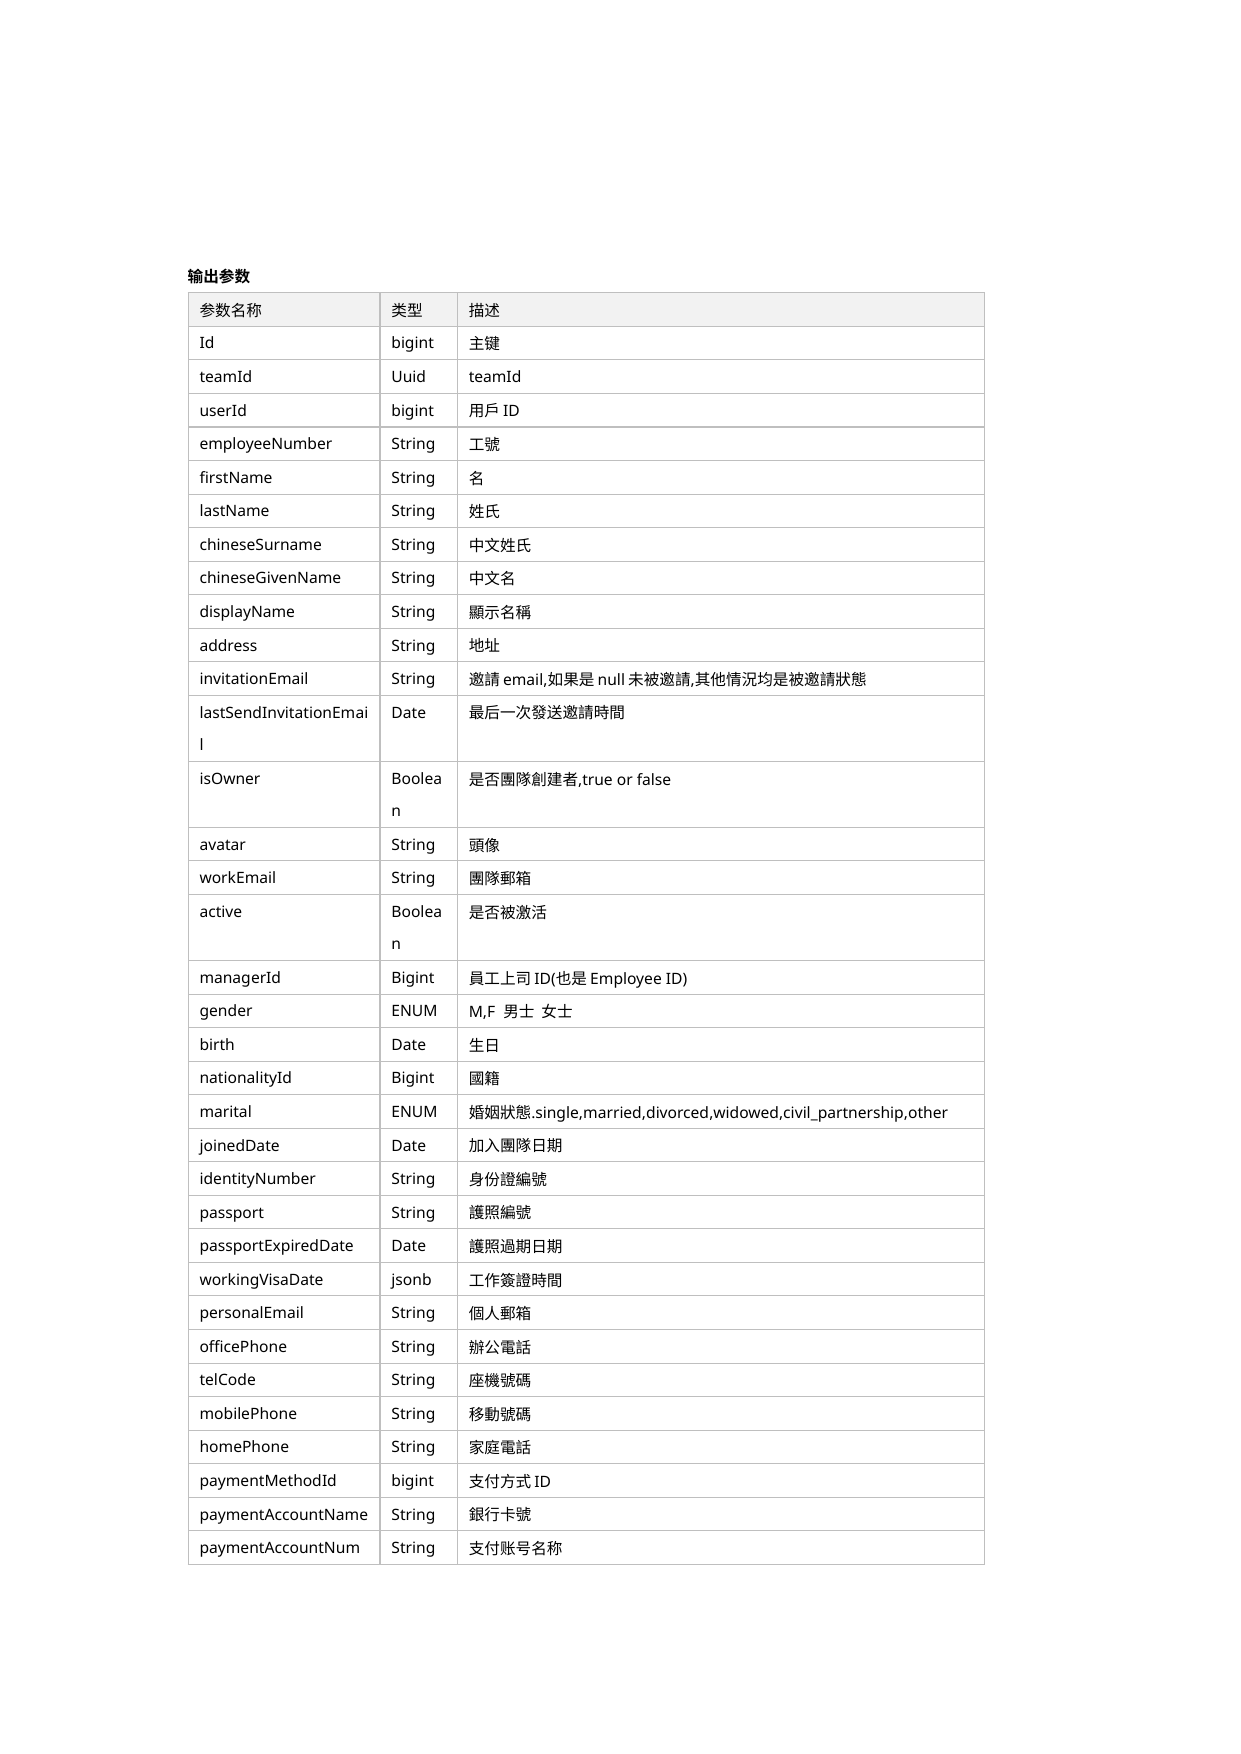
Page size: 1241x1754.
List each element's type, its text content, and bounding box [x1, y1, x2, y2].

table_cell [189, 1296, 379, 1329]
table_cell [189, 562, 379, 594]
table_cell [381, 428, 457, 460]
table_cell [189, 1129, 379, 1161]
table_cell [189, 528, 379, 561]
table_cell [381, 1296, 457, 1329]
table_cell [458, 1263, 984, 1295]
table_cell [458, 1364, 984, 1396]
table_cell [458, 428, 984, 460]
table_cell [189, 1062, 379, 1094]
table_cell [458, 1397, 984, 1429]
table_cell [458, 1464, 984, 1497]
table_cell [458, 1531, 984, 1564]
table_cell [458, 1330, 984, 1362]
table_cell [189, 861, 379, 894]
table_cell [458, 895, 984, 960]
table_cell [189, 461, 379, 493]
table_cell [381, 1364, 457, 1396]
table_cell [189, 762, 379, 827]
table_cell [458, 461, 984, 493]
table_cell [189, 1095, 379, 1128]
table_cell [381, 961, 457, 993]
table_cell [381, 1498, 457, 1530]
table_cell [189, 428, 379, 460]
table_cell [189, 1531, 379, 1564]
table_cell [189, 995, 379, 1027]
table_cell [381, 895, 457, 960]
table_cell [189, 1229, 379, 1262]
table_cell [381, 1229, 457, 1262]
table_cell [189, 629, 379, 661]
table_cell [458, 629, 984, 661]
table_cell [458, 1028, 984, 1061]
text 输出参数 [187, 259, 1053, 292]
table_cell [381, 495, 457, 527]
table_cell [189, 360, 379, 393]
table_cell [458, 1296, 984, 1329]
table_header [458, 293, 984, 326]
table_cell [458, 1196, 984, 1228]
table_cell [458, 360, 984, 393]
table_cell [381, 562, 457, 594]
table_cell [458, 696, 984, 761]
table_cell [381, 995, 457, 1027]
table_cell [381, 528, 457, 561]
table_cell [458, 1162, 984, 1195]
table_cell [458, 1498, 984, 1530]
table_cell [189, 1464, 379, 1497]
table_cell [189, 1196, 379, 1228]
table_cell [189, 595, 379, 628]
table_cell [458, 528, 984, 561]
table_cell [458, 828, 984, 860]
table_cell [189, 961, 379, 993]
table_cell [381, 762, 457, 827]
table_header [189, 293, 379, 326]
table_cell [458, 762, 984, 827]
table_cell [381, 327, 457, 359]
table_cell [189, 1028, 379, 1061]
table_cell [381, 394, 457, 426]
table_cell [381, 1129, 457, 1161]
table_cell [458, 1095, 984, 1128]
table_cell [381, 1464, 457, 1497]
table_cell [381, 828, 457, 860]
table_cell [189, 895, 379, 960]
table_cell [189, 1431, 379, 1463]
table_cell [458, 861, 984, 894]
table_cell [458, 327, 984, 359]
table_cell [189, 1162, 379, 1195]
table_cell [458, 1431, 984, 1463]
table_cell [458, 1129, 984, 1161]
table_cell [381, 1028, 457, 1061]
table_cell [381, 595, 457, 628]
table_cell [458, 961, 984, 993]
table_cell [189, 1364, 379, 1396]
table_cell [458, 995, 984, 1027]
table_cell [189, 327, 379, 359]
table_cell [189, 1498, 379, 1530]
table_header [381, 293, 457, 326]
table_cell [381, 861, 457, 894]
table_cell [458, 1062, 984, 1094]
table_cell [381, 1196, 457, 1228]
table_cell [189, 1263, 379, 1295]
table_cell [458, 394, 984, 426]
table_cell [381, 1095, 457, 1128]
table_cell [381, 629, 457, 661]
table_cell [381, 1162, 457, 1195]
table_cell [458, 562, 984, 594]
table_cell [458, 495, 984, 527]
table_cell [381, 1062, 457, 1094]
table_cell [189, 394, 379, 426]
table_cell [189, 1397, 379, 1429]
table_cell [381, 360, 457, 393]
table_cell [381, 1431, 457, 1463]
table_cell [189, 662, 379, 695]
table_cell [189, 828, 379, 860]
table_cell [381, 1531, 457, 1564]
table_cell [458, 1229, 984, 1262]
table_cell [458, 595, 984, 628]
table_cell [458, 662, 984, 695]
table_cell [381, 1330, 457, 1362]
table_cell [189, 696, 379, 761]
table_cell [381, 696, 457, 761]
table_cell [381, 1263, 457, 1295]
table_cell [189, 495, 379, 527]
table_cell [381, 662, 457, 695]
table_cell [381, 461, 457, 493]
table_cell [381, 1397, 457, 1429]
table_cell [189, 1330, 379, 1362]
